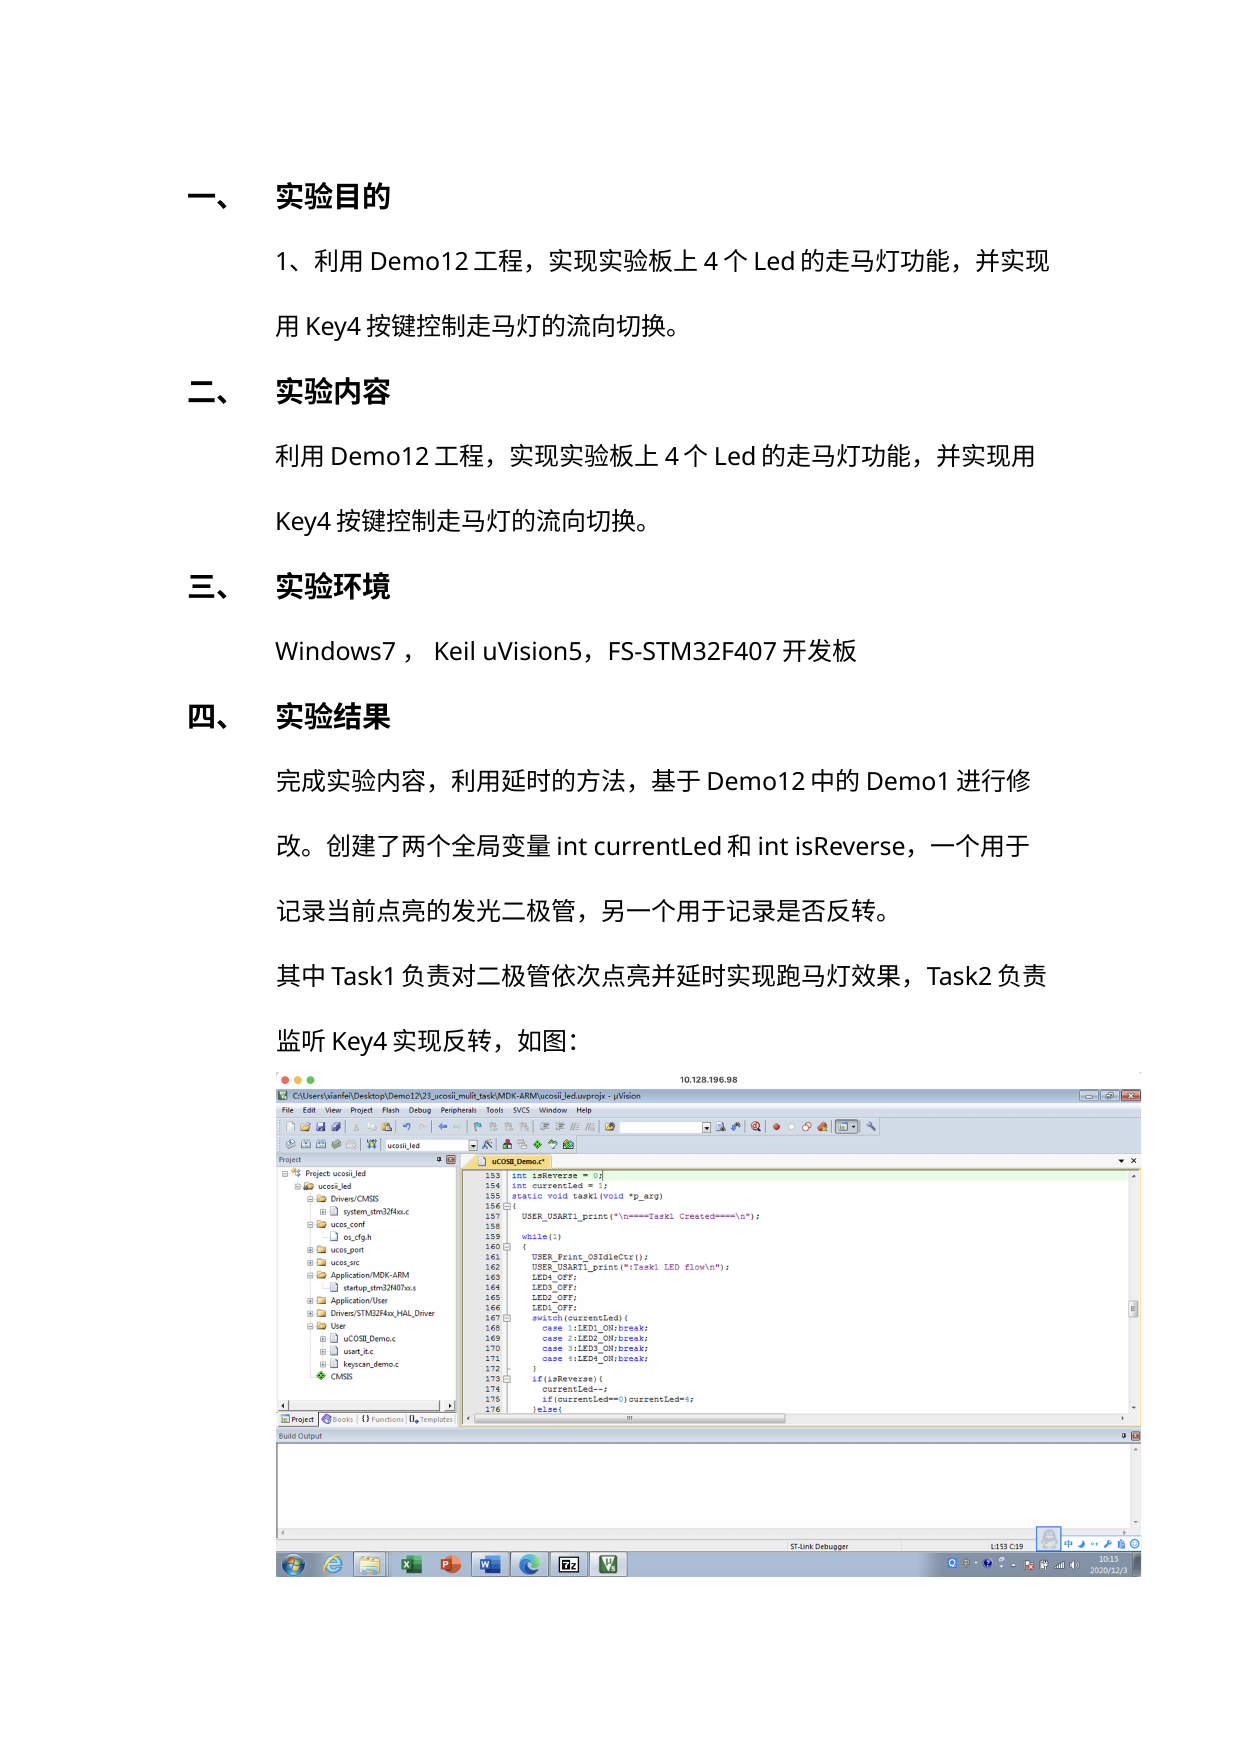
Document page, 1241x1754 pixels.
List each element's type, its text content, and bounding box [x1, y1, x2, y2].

text Windows7 ， Keil uVision5，FS-STM32F407开发板 [275, 617, 1053, 682]
text 1、利用Demo12工程，实现实验板上4个Led的走马灯功能，并实现用Key4按键控制走马灯的流向切换。 [275, 227, 1053, 357]
list 实验目的 [187, 162, 1053, 227]
list 实验环境 [187, 552, 1053, 617]
list 实验结果 [187, 682, 1053, 747]
picture [276, 1072, 1142, 1577]
list 其中Task1负责对二极管依次点亮并延时实现跑马灯效果，Task2负责监听Key4实现反转，如图： [276, 942, 1053, 1072]
list 实验内容 [187, 357, 1053, 422]
list 完成实验内容，利用延时的方法，基于Demo12中的Demo1进行修改。创建了两个全局变量int currentLed和int isReverse，一个用于记录当前点亮的发光二极管，另一个用于记录是否反转。 [276, 747, 1053, 942]
text 利用Demo12工程，实现实验板上4个Led的走马灯功能，并实现用Key4按键控制走马灯的流向切换。 [275, 422, 1053, 552]
